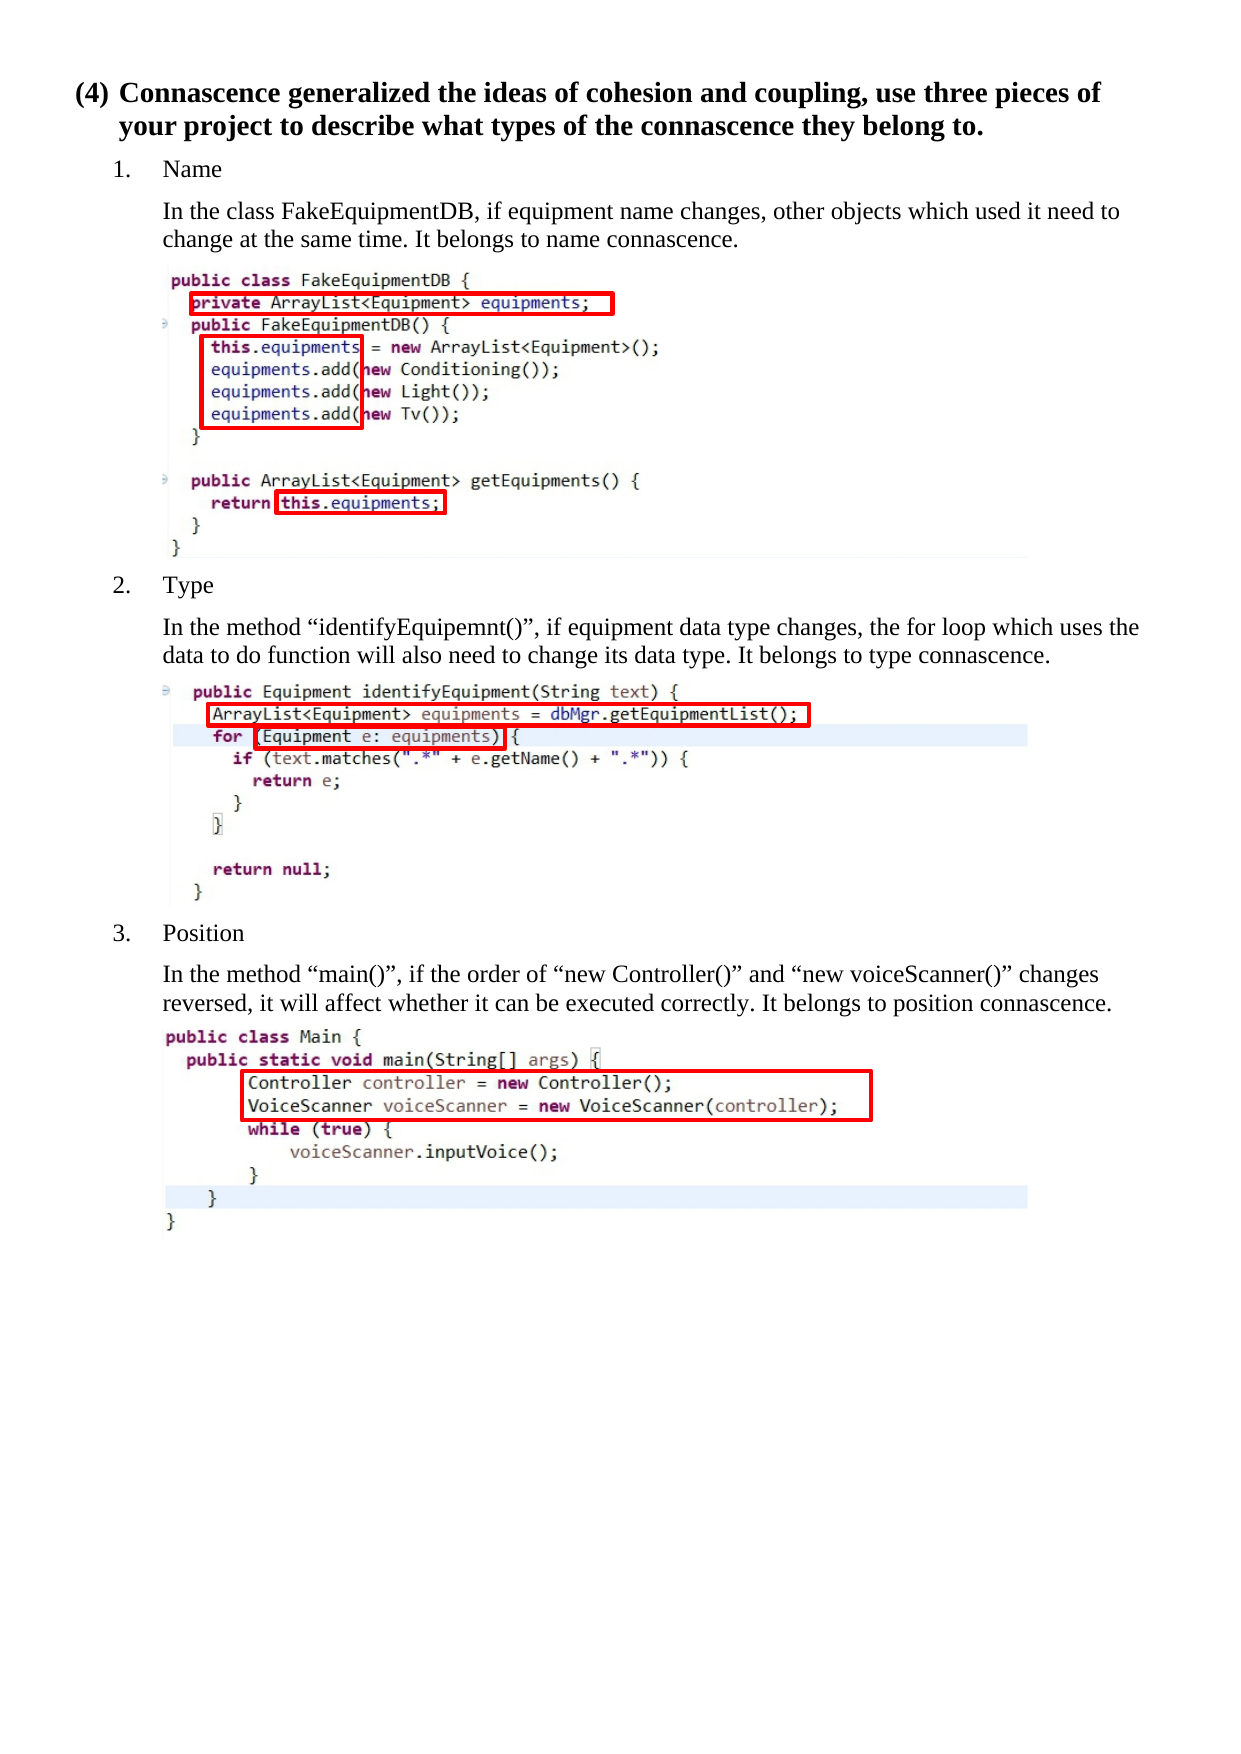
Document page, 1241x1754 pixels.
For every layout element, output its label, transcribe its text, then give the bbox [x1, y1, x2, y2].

list Name [112, 154, 1165, 183]
list In the class FakeEquipmentDB, if equipment name changes, other objects which used it need to change at the same time. It belongs to name connascence. [162, 196, 1165, 253]
picture [162, 265, 1028, 558]
list Position [112, 918, 1165, 947]
picture [162, 1029, 1028, 1242]
picture [162, 681, 1028, 906]
list In the method “main()”, if the order of “new Controller()” and “new voiceScanner()” changes reversed, it will affect whether it can be executed correctly. It belongs to position connascence. [162, 959, 1165, 1017]
list Type [112, 571, 1165, 599]
list Connascence generalized the ideas of cohesion and coupling, use three pieces of your project to describe what types of the connascence they belong to. [75, 75, 1165, 142]
list In the method “identifyEquipemnt()”, if equipment data type changes, the for loop which uses the data to do function will also need to change its data type. It belongs to type connascence. [162, 612, 1165, 669]
